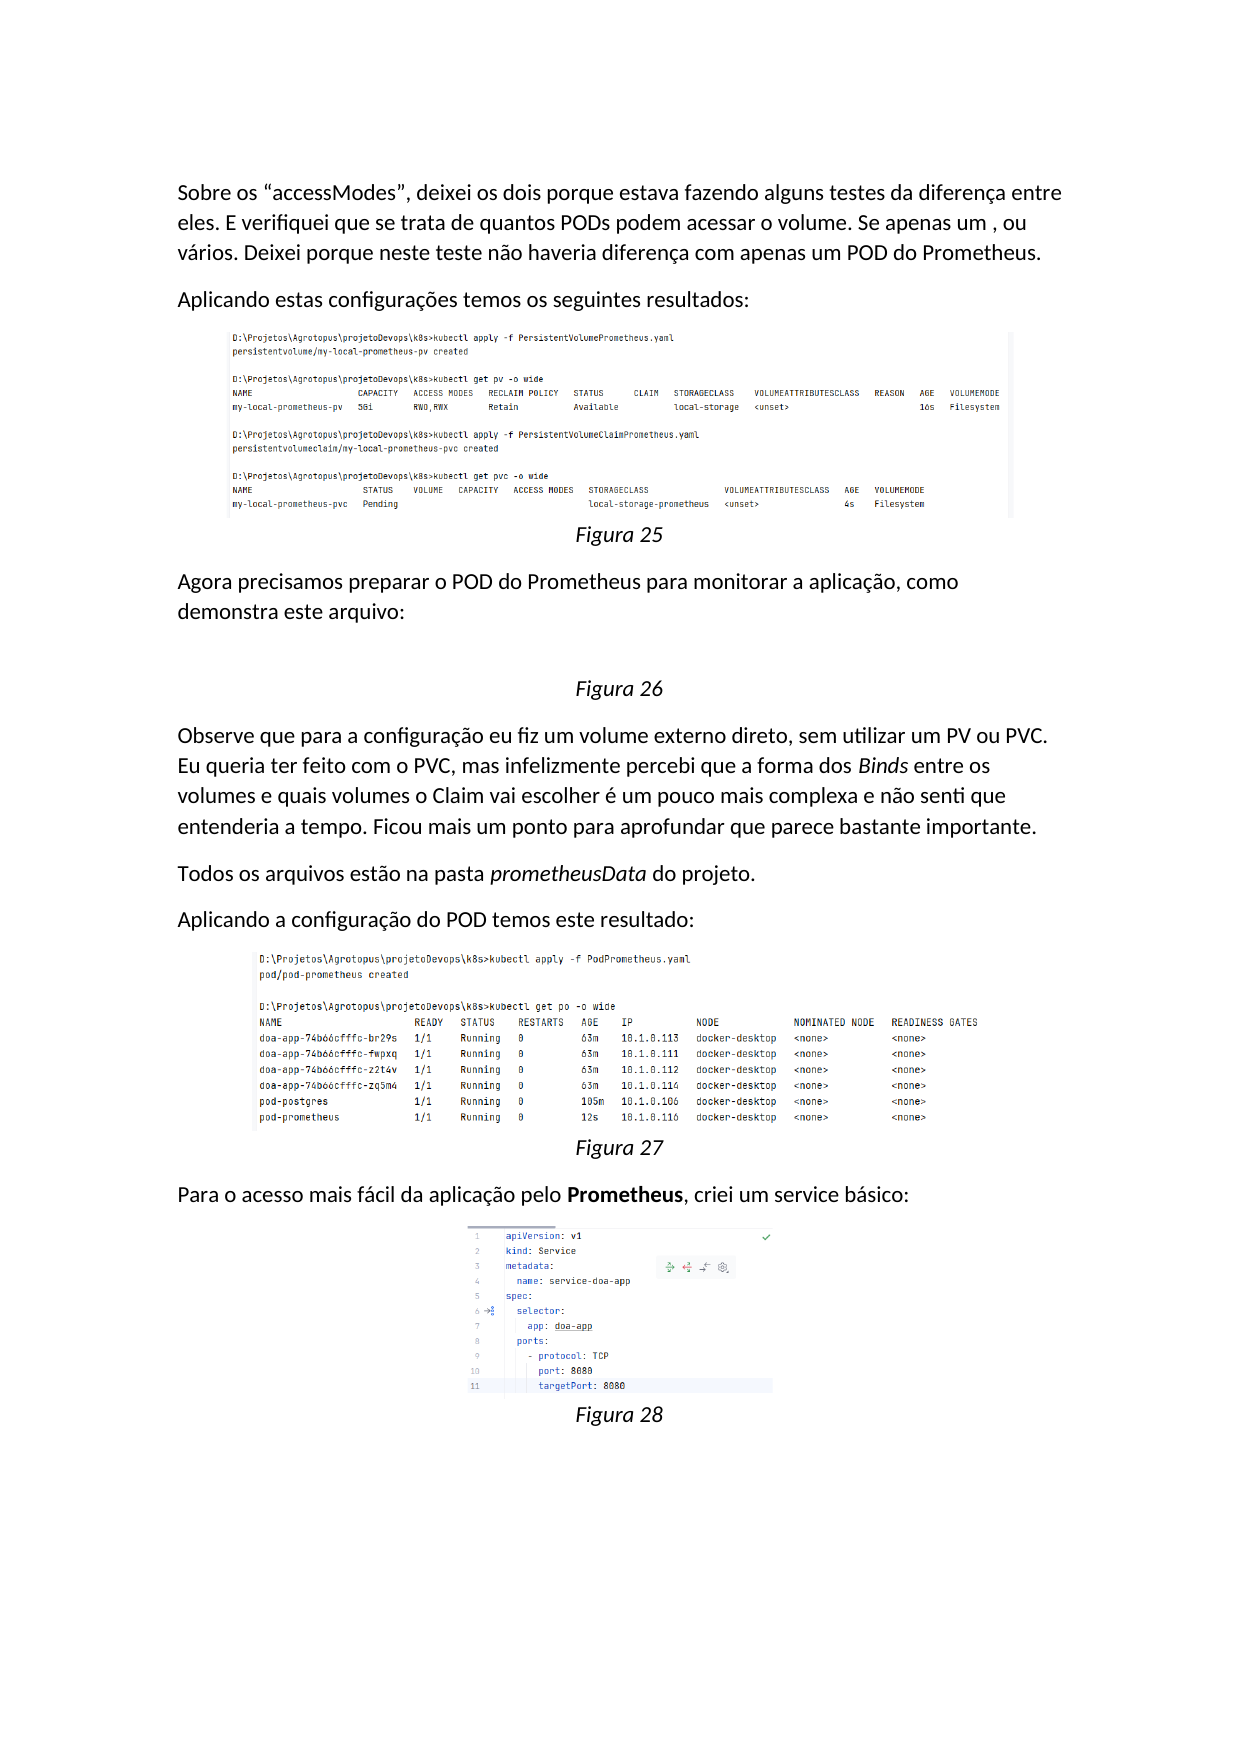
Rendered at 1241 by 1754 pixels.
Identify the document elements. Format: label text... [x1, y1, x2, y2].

text Aplicando estas configurações temos os seguintes resultados: [177, 285, 1063, 313]
text Aplicando a configuração do POD temos este resultado: [177, 906, 1063, 933]
text Todos os arquivos estão na pasta prometheusData do projeto. [177, 859, 1063, 887]
text Observe que para a configuração eu fiz um volume externo direto, sem utilizar um PV ou PVC. Eu queria ter feito com o PVC, mas infelizmente percebi que a forma dos Binds entre os volumes e quais volumes o Claim vai escolher é um pouco mais complexa e não senti que entenderia a tempo. Ficou mais um ponto para aprofundar que parece bastante importante. [177, 721, 1063, 840]
text Agora precisamos preparar o POD do Prometheus para monitorar a aplicação, como demonstra este arquivo: [177, 567, 1063, 625]
picture [252, 952, 989, 1131]
text Para o acesso mais fácil da aplicação pelo Prometheus, criei um service básico: [177, 1180, 1063, 1208]
text Figura 26 [177, 644, 1063, 702]
picture [226, 332, 1014, 518]
picture [467, 1226, 773, 1399]
text Sobre os “accessModes”, deixei os dois porque estava fazendo alguns testes da diferença entre eles. E verifiquei que se trata de quantos PODs podem acessar o volume. Se apenas um , ou vários. Deixei porque neste teste não haveria diferença com apenas um POD do Prometheus. [177, 148, 1063, 266]
